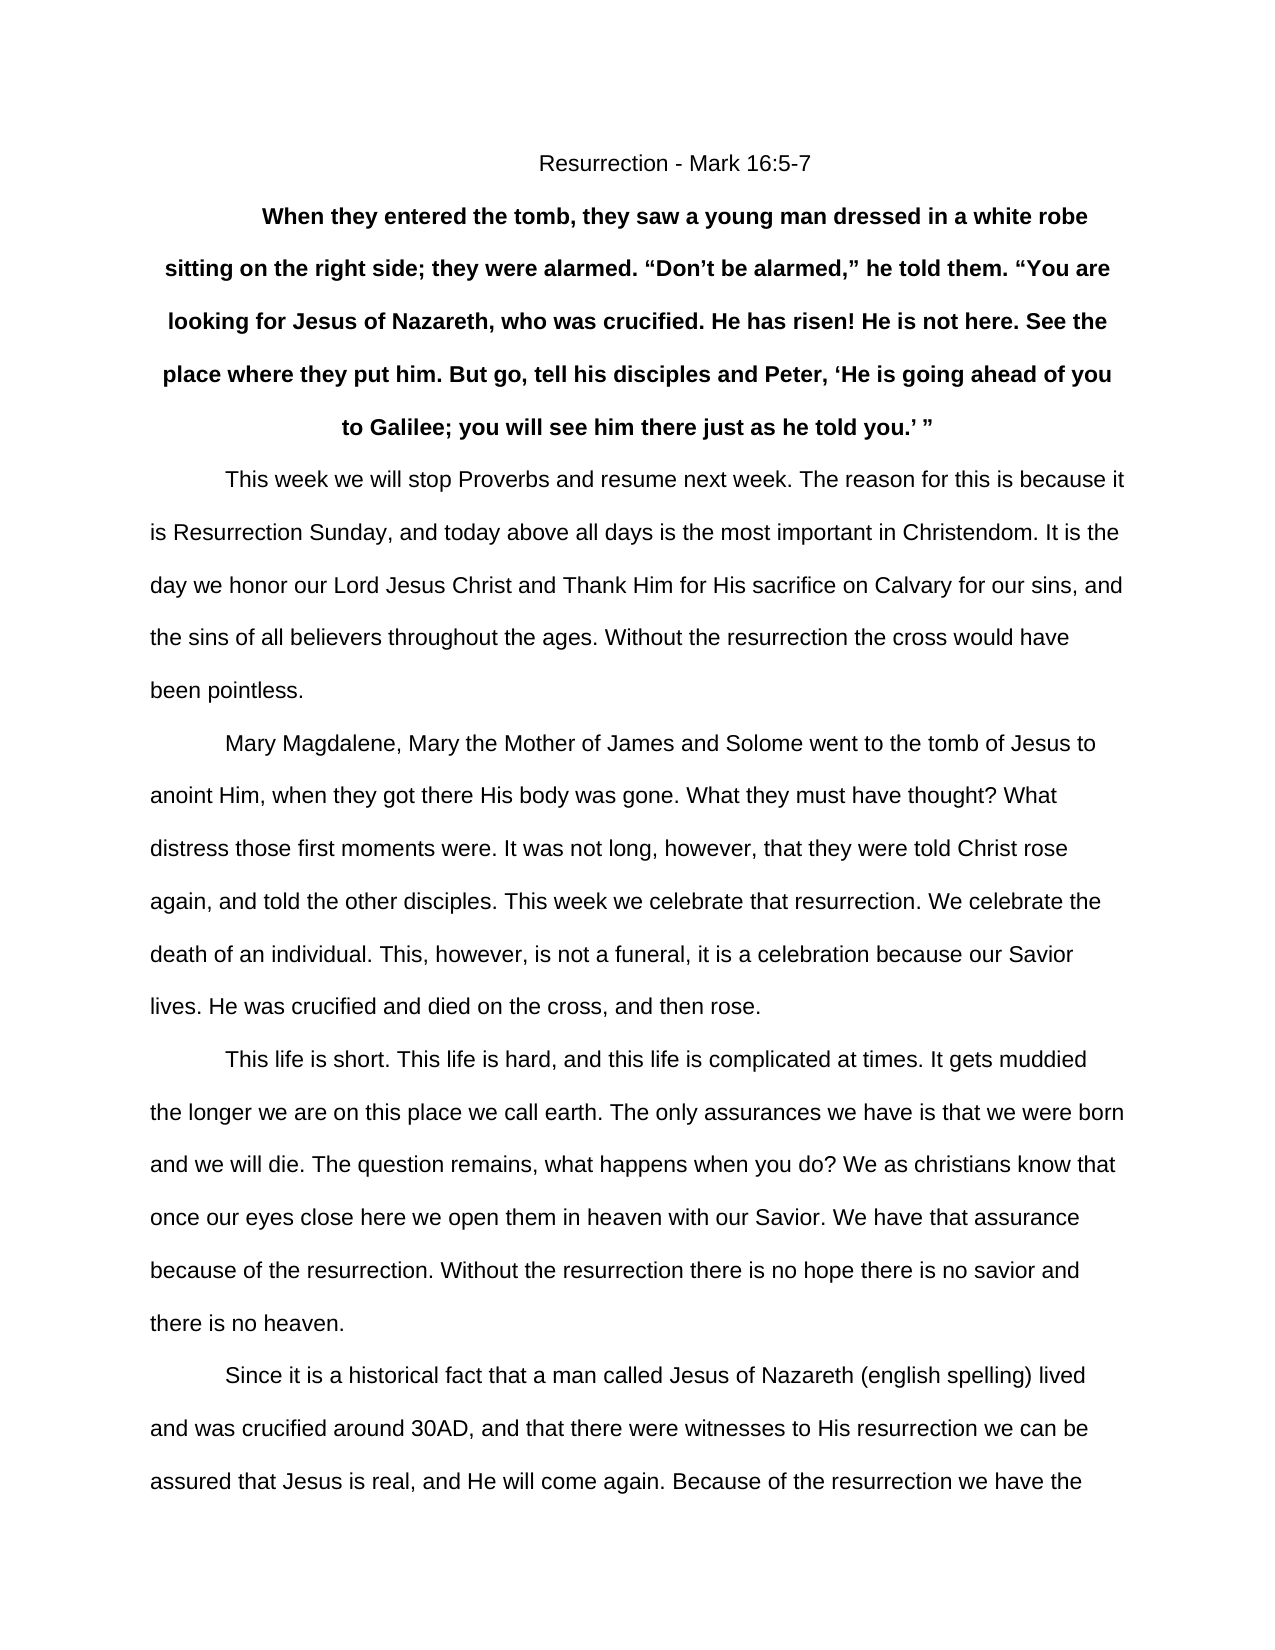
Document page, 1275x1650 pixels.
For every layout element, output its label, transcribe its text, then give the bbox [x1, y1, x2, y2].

text This week we will stop Proverbs and resume next week. The reason for this is because it is Resurrection Sunday, and today above all days is the most important in Christendom. It is the day we honor our Lord Jesus Christ and Thank Him for His sacrifice on Calvary for our sins, and the sins of all believers throughout the ages. Without the resurrection the cross would have been pointless. [150, 466, 1125, 703]
text Resurrection - Mark 16:5-7 [150, 150, 1125, 176]
text This life is short. This life is hard, and this life is complicated at times. It gets muddied the longer we are on this place we call earth. The only assurances we have is that we were born and we will die. The question remains, what happens when you do? We as christians know that once our eyes close here we open them in heaven with our Savior. We have that assurance because of the resurrection. Without the resurrection there is no hope there is no savior and there is no heaven. [150, 1046, 1125, 1336]
text Mary Magdalene, Mary the Mother of James and Solome went to the tomb of Jesus to anoint Him, when they got there His body was gone. What they must have thought? What distress those first moments were. It was not long, however, that they were told Christ rose again, and told the other disciples. This week we celebrate that resurrection. We celebrate the death of an individual. This, however, is not a funeral, it is a celebration because our Savior lives. He was crucified and died on the cross, and then rose. [150, 730, 1125, 1020]
text When they entered the tomb, they saw a young man dressed in a white robe sitting on the right side; they were alarmed. “Don’t be alarmed,” he told them. “You are looking for Jesus of Nazareth, who was crucified. He has risen! He is not here. See the place where they put him. But go, tell his disciples and Peter, ‘He is going ahead of you to Galilee; you will see him there just as he told you.’ ” [150, 203, 1125, 440]
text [150, 1362, 1125, 1494]
